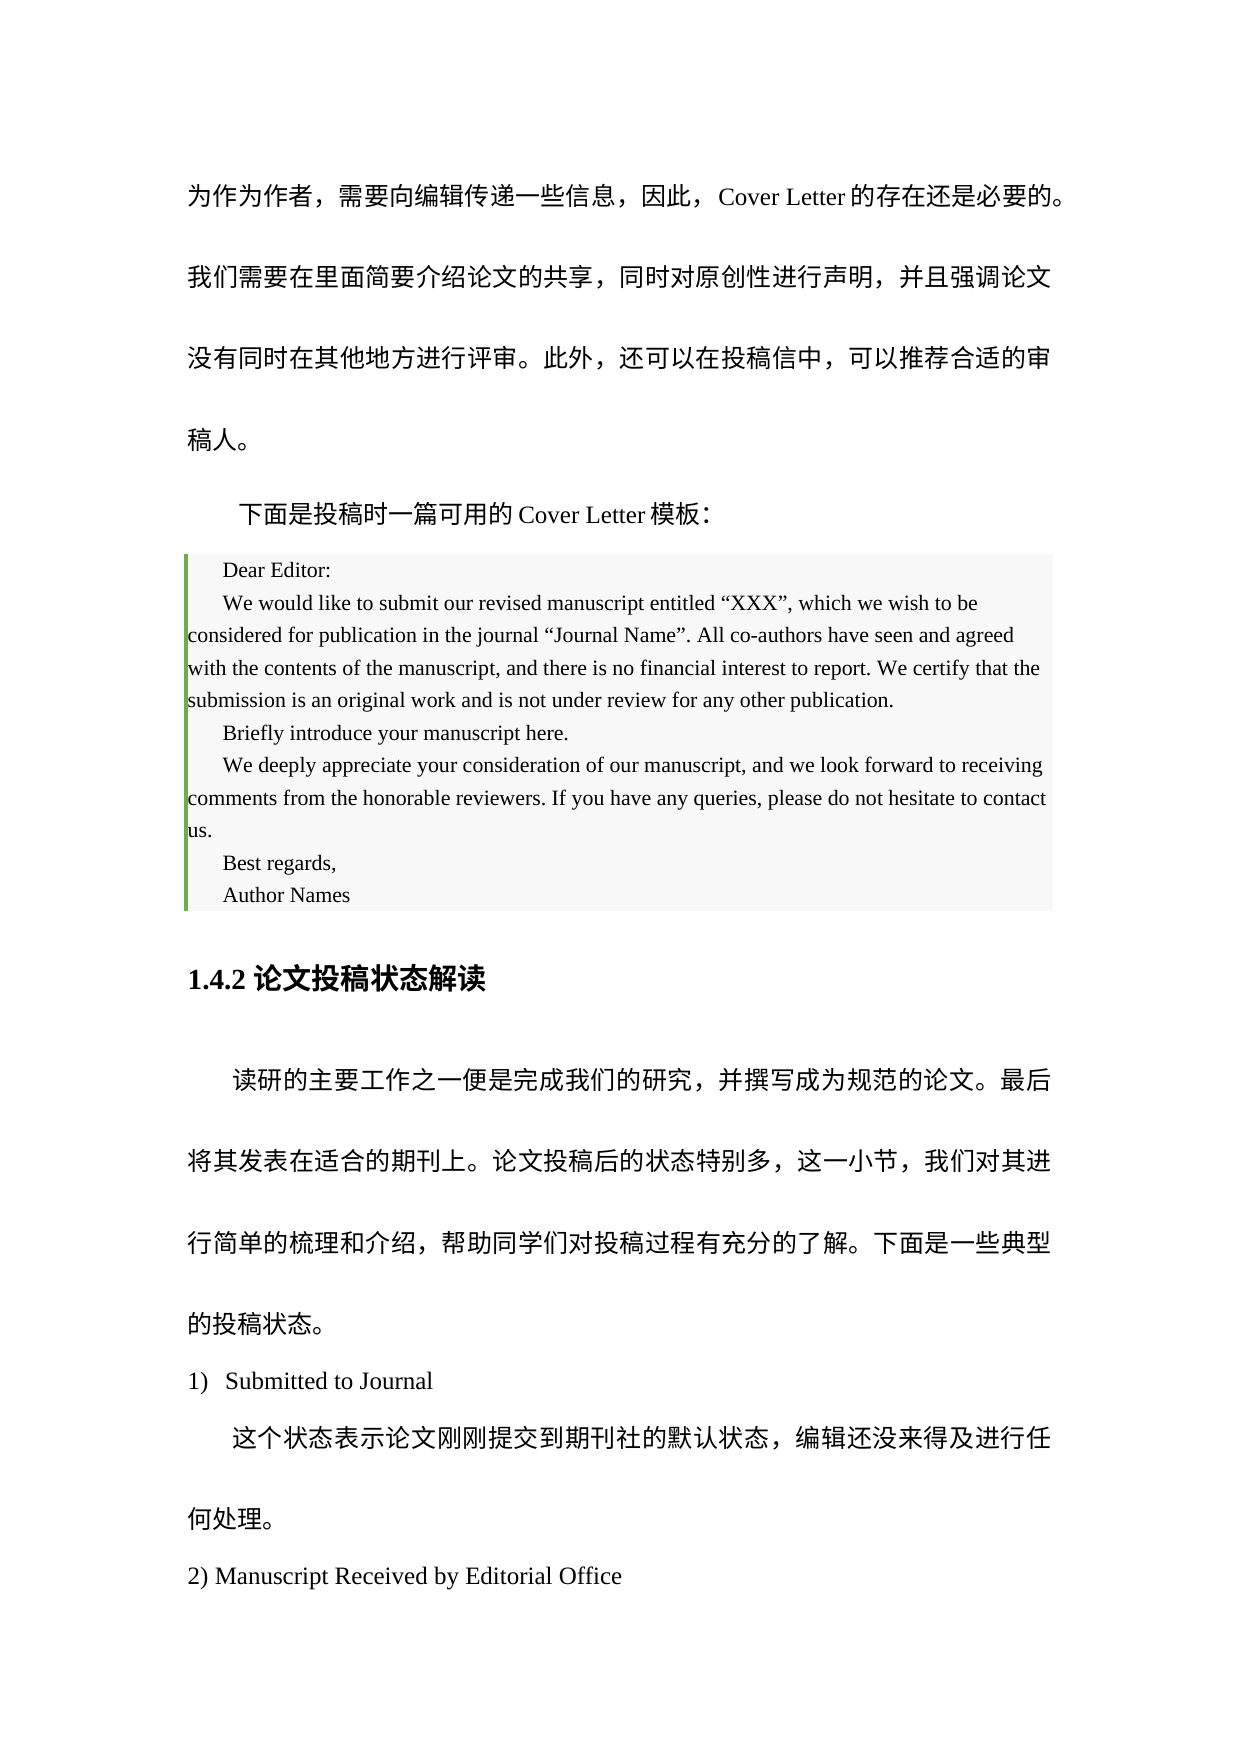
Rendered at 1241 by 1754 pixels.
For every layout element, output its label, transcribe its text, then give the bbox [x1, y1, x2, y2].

text Author Names [188, 879, 1053, 911]
text 2) Manuscript Received by Editorial Office [187, 1559, 1053, 1592]
text Dear Editor: [188, 554, 1053, 586]
list 这个状态表示论文刚刚提交到期刊社的默认状态，编辑还没来得及进行任何处理。 [187, 1404, 1053, 1550]
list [187, 162, 1053, 471]
list Submitted to Journal [187, 1364, 1053, 1397]
text We would like to submit our revised manuscript entitled “XXX”, which we wish to be considered for publication in the journal “Journal Name”. All co-authors have seen and agreed with the contents of the manuscript, and there is no financial interest to report. We certify that the submission is an original work and is not under review for any other publication. [188, 586, 1053, 716]
list 下面是投稿时一篇可用的Cover Letter模板： [187, 480, 1053, 545]
subtitle 1.4.2 论文投稿状态解读 [187, 944, 1053, 1009]
text 读研的主要工作之一便是完成我们的研究，并撰写成为规范的论文。最后将其发表在适合的期刊上。论文投稿后的状态特别多，这一小节，我们对其进行简单的梳理和介绍，帮助同学们对投稿过程有充分的了解。下面是一些典型的投稿状态。 [187, 1046, 1053, 1355]
text Briefly introduce your manuscript here. [188, 716, 1053, 749]
text We deeply appreciate your consideration of our manuscript, and we look forward to receiving comments from the honorable reviewers. If you have any queries, please do not hesitate to contact us. [188, 749, 1053, 846]
text Best regards, [188, 846, 1053, 879]
